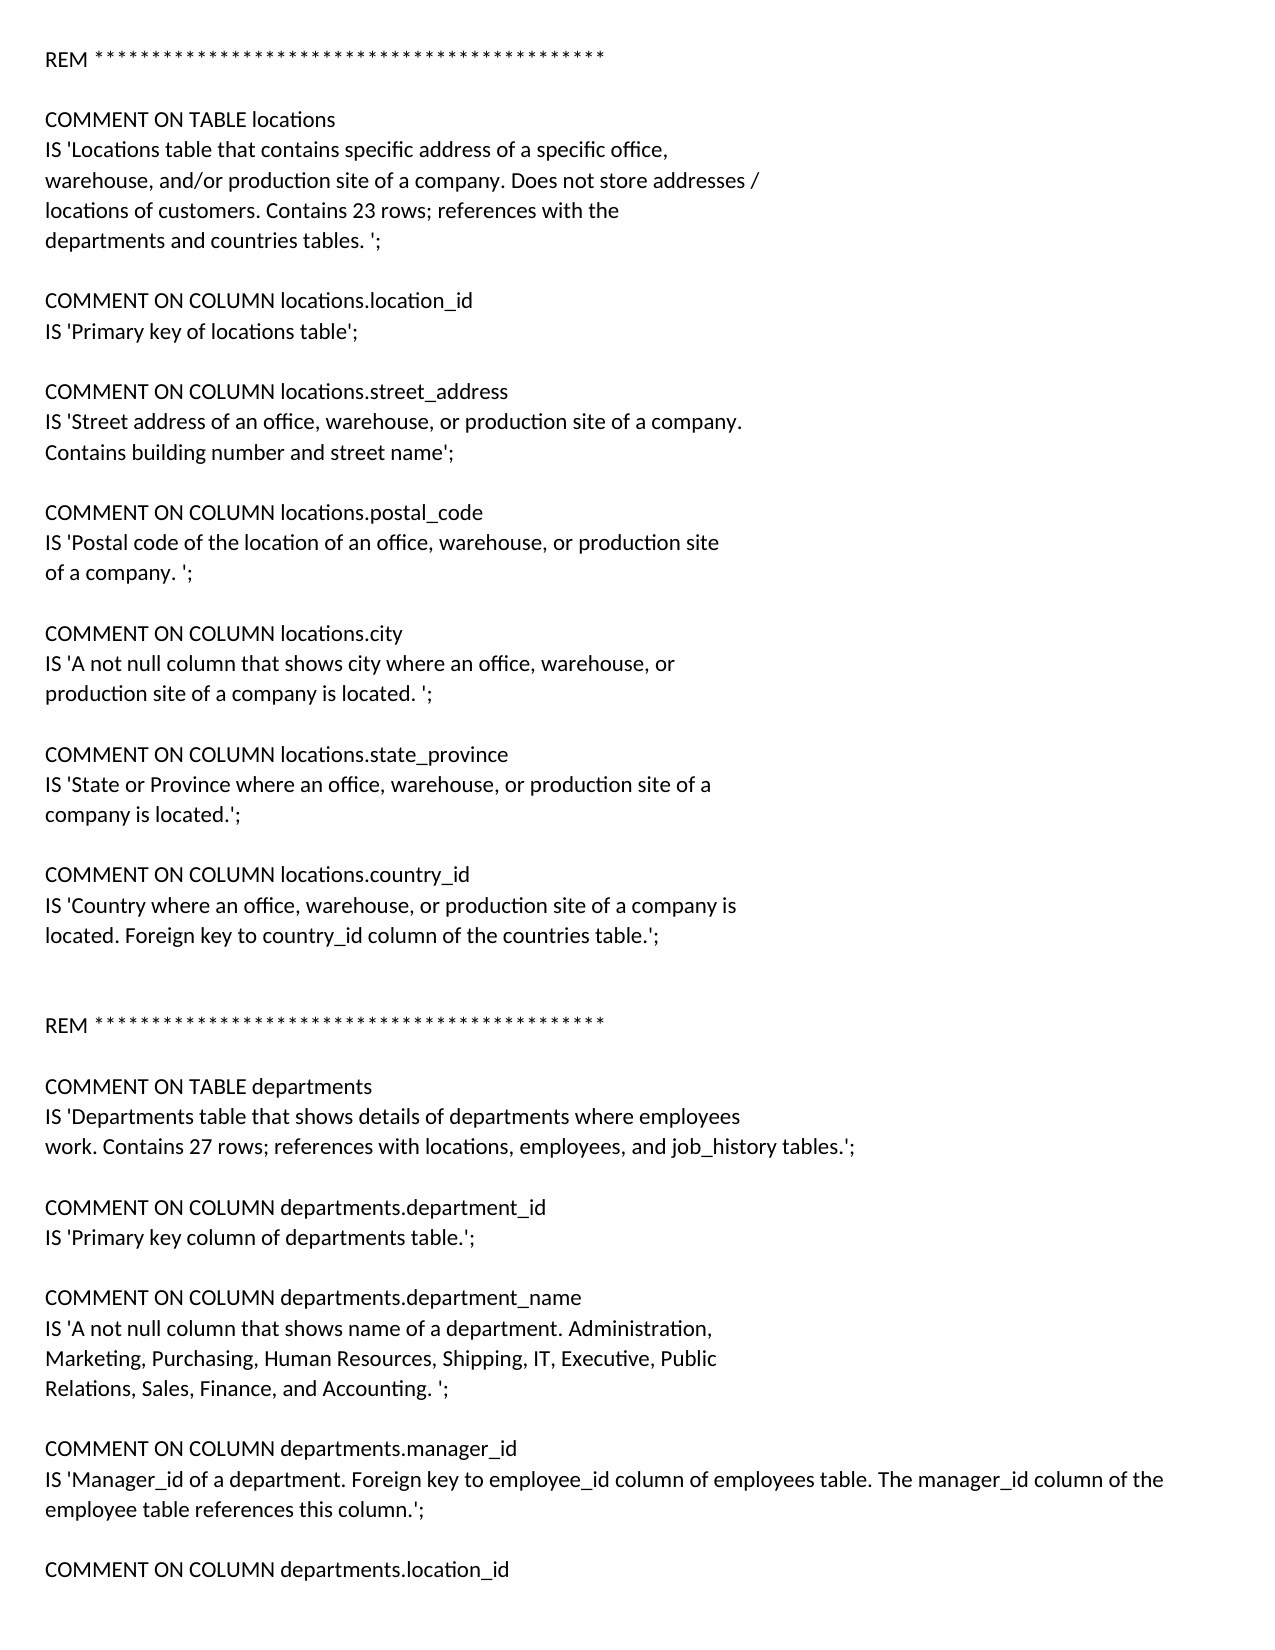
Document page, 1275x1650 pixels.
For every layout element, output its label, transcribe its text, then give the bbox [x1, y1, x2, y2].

text COMMENT ON COLUMN departments.location_id [45, 1555, 1230, 1583]
text IS 'Departments table that shows details of departments where employees [45, 1102, 1230, 1130]
text work. Contains 27 rows; references with locations, employees, and job_history tables.'; [45, 1132, 1230, 1161]
text locations of customers. Contains 23 rows; references with the [45, 196, 1230, 224]
text company is located.'; [45, 800, 1230, 828]
text of a company. '; [45, 558, 1230, 587]
text IS 'Manager_id of a department. Foreign key to employee_id column of employees table. The manager_id column of the employee table references this column.'; [45, 1465, 1230, 1523]
text IS 'Locations table that contains specific address of a specific office, [45, 136, 1230, 164]
text COMMENT ON COLUMN departments.department_id [45, 1193, 1230, 1221]
text IS 'Postal code of the location of an office, warehouse, or production site [45, 528, 1230, 556]
text IS 'Primary key of locations table'; [45, 317, 1230, 345]
text IS 'A not null column that shows name of a department. Administration, [45, 1314, 1230, 1342]
text COMMENT ON COLUMN locations.state_province [45, 740, 1230, 768]
text REM ********************************************* [45, 1012, 1230, 1040]
text IS 'A not null column that shows city where an office, warehouse, or [45, 649, 1230, 677]
text departments and countries tables. '; [45, 226, 1230, 254]
text COMMENT ON COLUMN locations.location_id [45, 287, 1230, 315]
text IS 'Street address of an office, warehouse, or production site of a company. [45, 407, 1230, 436]
text located. Foreign key to country_id column of the countries table.'; [45, 921, 1230, 949]
text COMMENT ON COLUMN departments.department_name [45, 1283, 1230, 1312]
text COMMENT ON COLUMN locations.street_address [45, 377, 1230, 405]
text Contains building number and street name'; [45, 438, 1230, 466]
text COMMENT ON TABLE departments [45, 1072, 1230, 1100]
text COMMENT ON COLUMN locations.country_id [45, 861, 1230, 889]
text IS 'Primary key column of departments table.'; [45, 1223, 1230, 1251]
text COMMENT ON COLUMN departments.manager_id [45, 1434, 1230, 1463]
text COMMENT ON COLUMN locations.postal_code [45, 498, 1230, 526]
text production site of a company is located. '; [45, 679, 1230, 707]
text COMMENT ON TABLE locations [45, 105, 1230, 133]
text Relations, Sales, Finance, and Accounting. '; [45, 1374, 1230, 1402]
text warehouse, and/or production site of a company. Does not store addresses / [45, 166, 1230, 194]
text COMMENT ON COLUMN locations.city [45, 619, 1230, 647]
text REM ********************************************* [45, 45, 1230, 73]
text IS 'State or Province where an office, warehouse, or production site of a [45, 770, 1230, 798]
text IS 'Country where an office, warehouse, or production site of a company is [45, 891, 1230, 919]
text Marketing, Purchasing, Human Resources, Shipping, IT, Executive, Public [45, 1344, 1230, 1372]
